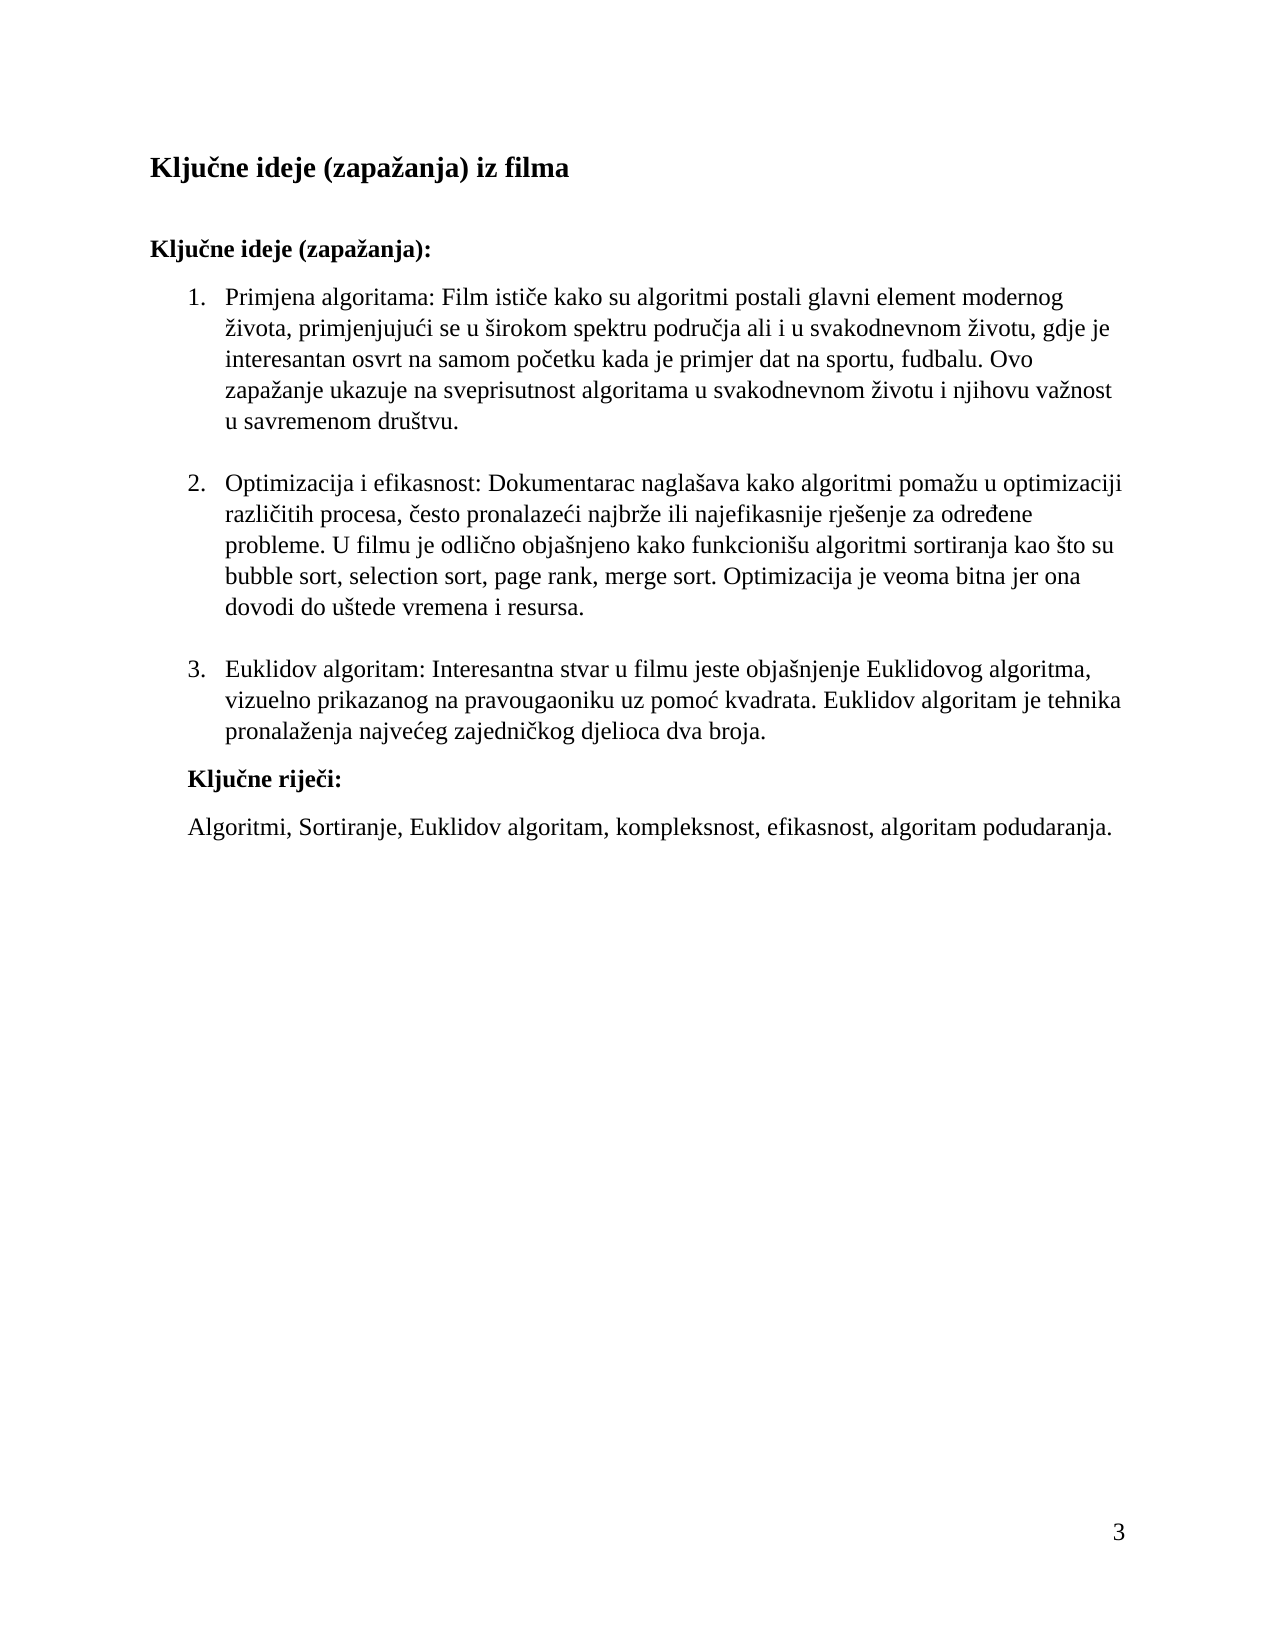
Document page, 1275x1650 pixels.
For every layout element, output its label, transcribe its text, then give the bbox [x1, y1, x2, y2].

text Ključne riječi: [187, 764, 1125, 793]
text Ključne ideje (zapažanja): [150, 234, 1125, 263]
list Euklidov algoritam: Interesantna stvar u filmu jeste objašnjenje Euklidovog algoritma, vizuelno prikazanog na pravougaoniku uz pomoć kvadrata. Euklidov algoritam je tehnika pronalaženja najvećeg zajedničkog djelioca dva broja. [187, 654, 1125, 745]
list Optimizacija i efikasnost: Dokumentarac naglašava kako algoritmi pomažu u optimizaciji različitih procesa, često pronalazeći najbrže ili najefikasnije rješenje za određene probleme. U filmu je odlično objašnjeno kako funkcionišu algoritmi sortiranja kao što su bubble sort, selection sort, page rank, merge sort. Optimizacija je veoma bitna jer ona dovodi do uštede vremena i resursa. [187, 468, 1125, 621]
text Algoritmi, Sortiranje, Euklidov algoritam, kompleksnost, efikasnost, algoritam podudaranja. [187, 812, 1125, 840]
subtitle Ključne ideje (zapažanja) iz filma [150, 150, 1125, 183]
list Primjena algoritama: Film ističe kako su algoritmi postali glavni element modernog života, primjenjujući se u širokom spektru područja ali i u svakodnevnom životu, gdje je interesantan osvrt na samom početku kada je primjer dat na sportu, fudbalu. Ovo zapažanje ukazuje na sveprisutnost algoritama u svakodnevnom životu i njihovu važnost u savremenom društvu. [187, 282, 1125, 434]
